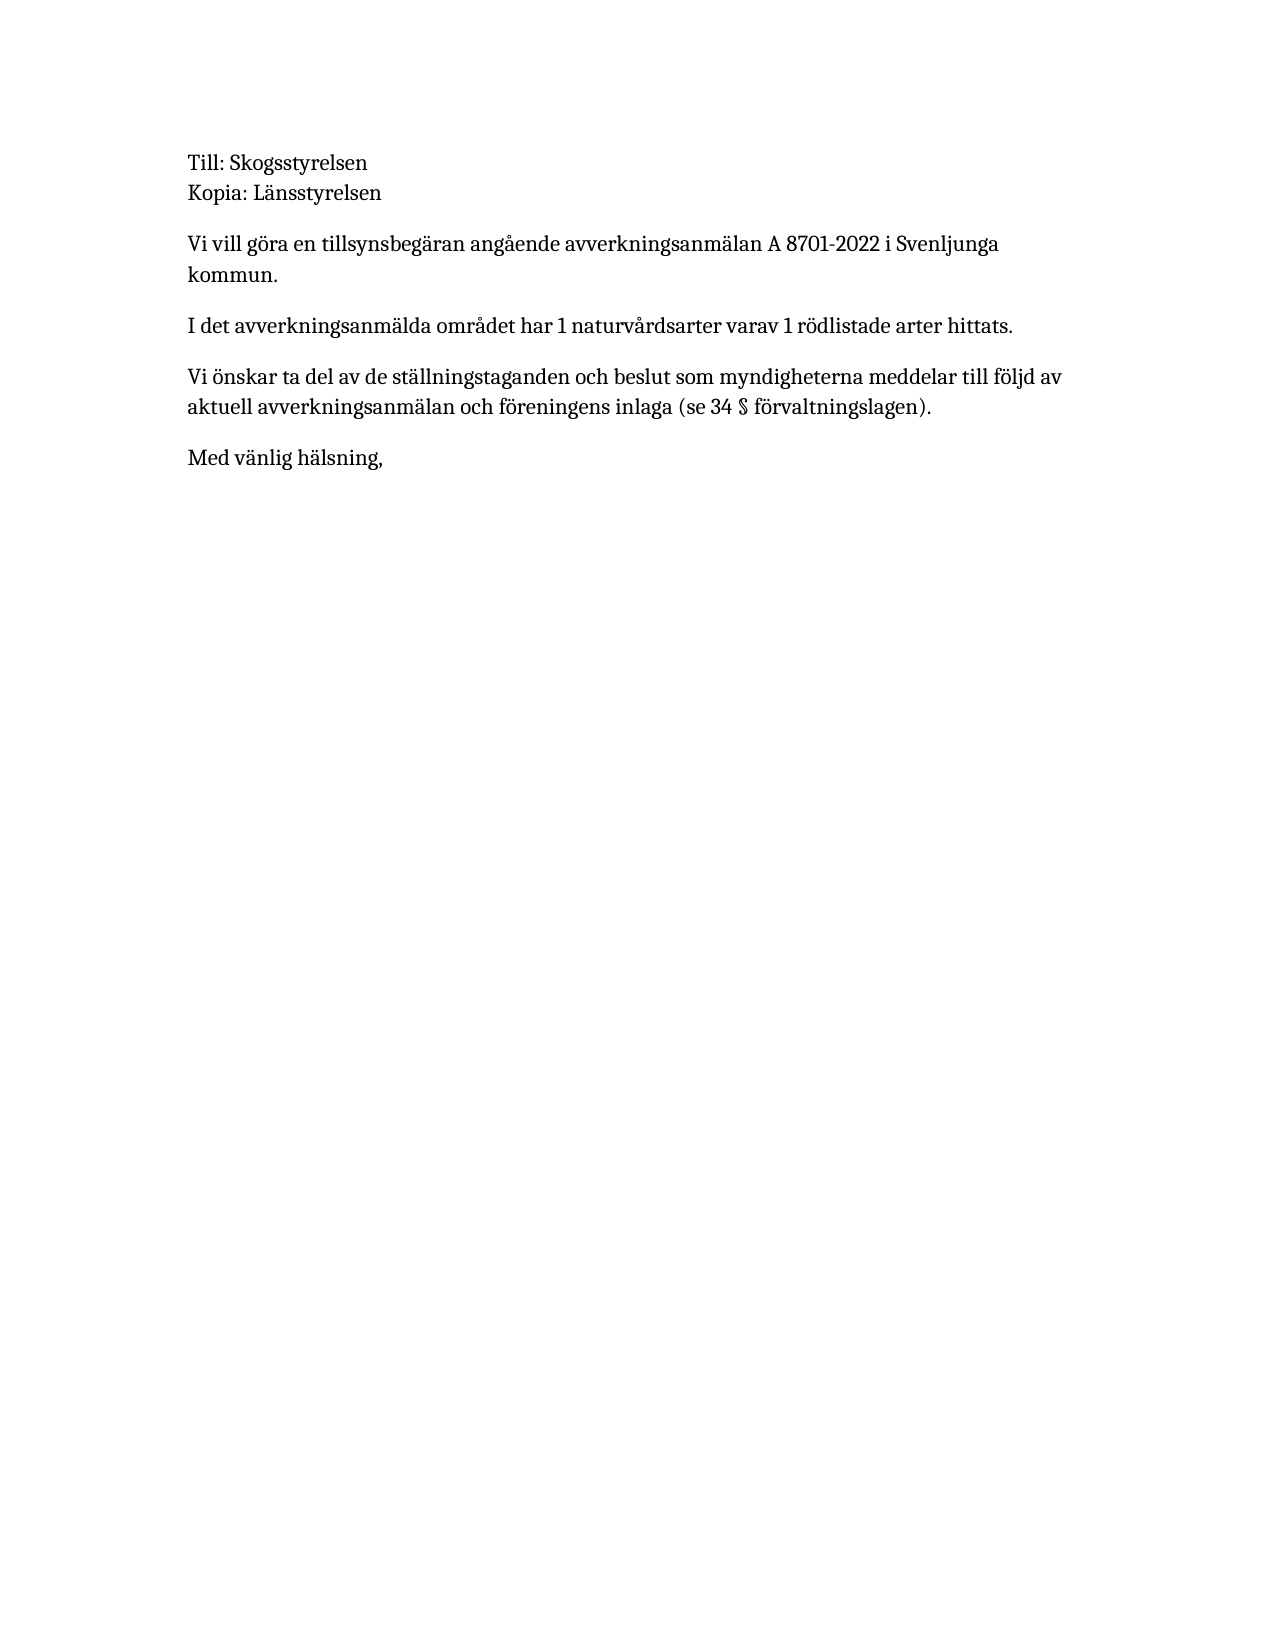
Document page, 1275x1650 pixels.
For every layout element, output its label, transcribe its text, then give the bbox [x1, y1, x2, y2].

text Vi vill göra en tillsynsbegäran angående avverkningsanmälan A 8701-2022 i Svenljunga kommun. [187, 231, 1087, 288]
text Vi önskar ta del av de ställningstaganden och beslut som myndigheterna meddelar till följd av aktuell avverkningsanmälan och föreningens inlaga (se 34 § förvaltningslagen). [187, 363, 1087, 420]
text I det avverkningsanmälda området har 1 naturvårdsarter varav 1 rödlistade arter hittats. [187, 312, 1087, 339]
text Till: Skogsstyrelsen Kopia: Länsstyrelsen [187, 150, 1087, 207]
text Med vänlig hälsning, [187, 445, 1087, 501]
